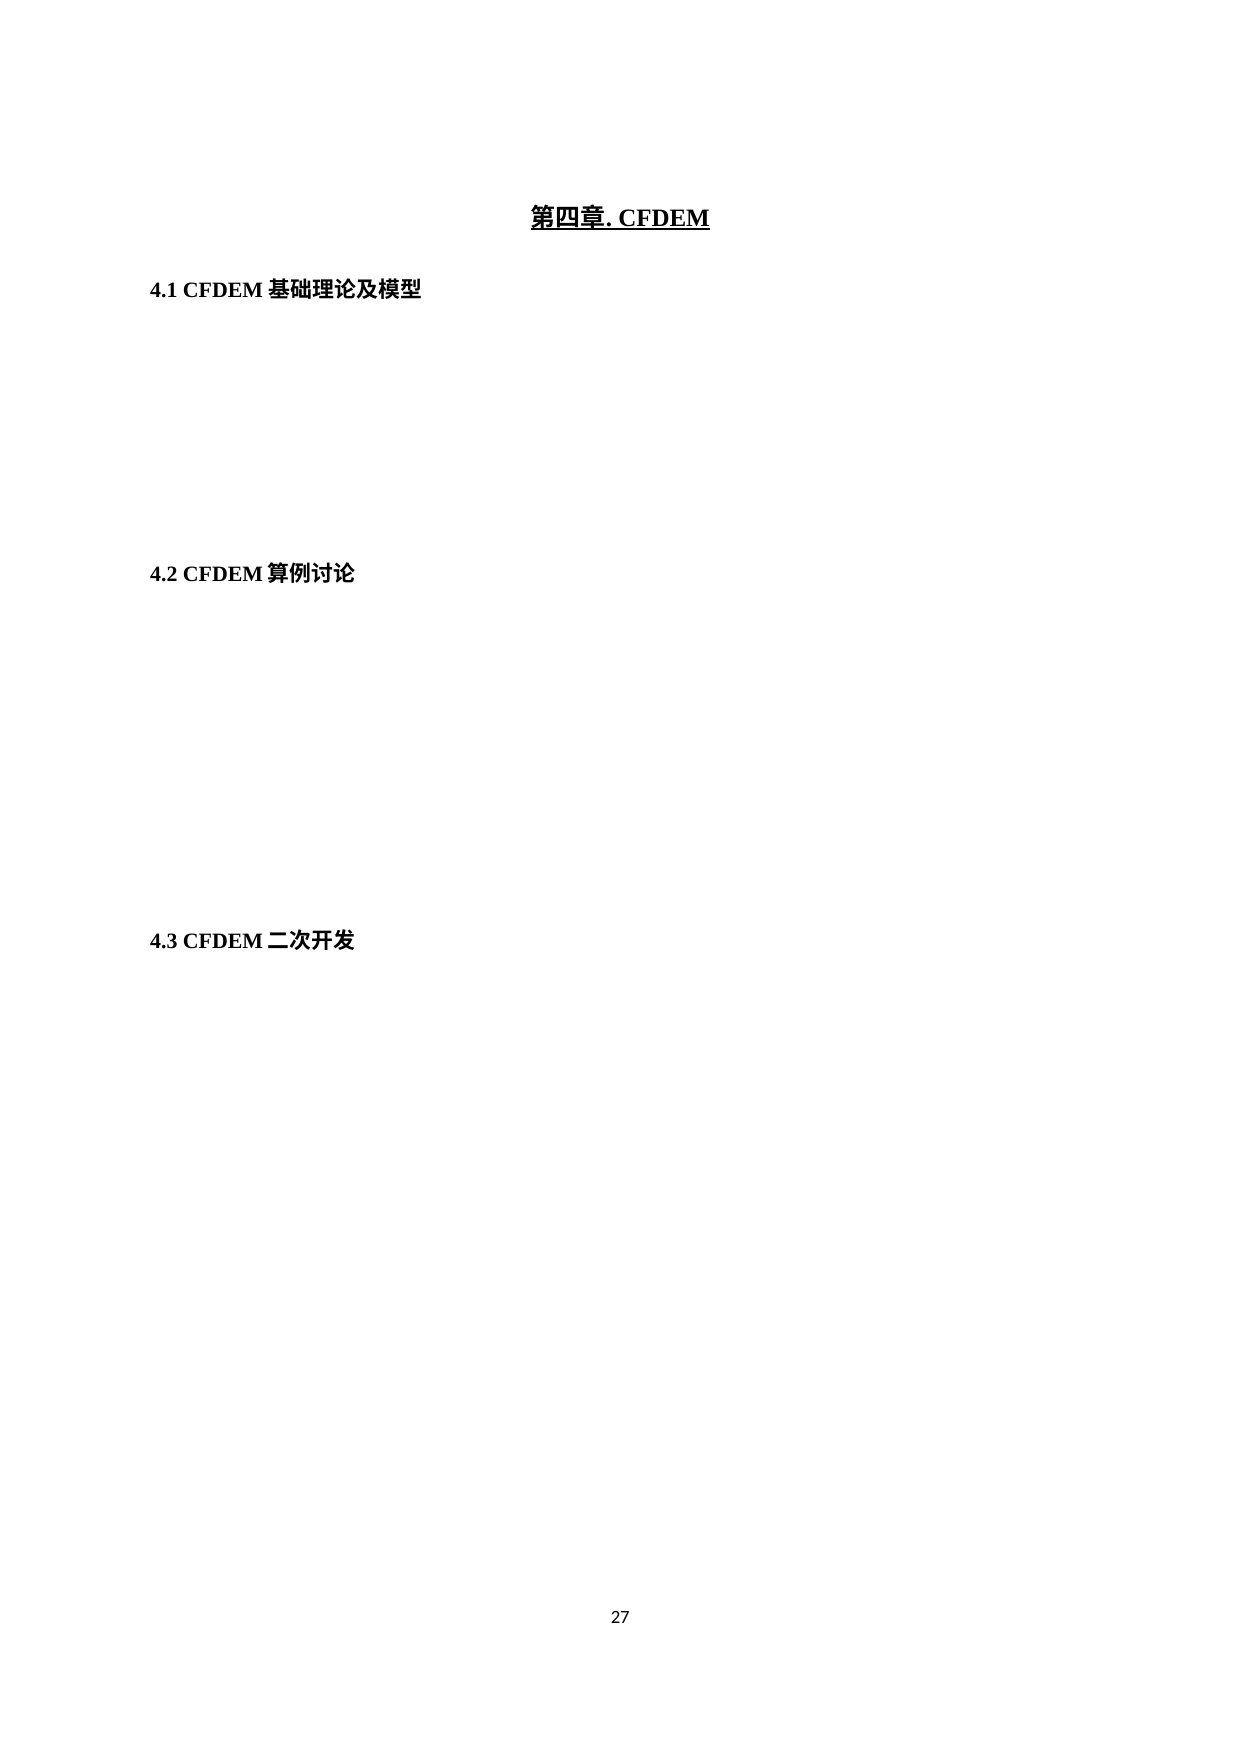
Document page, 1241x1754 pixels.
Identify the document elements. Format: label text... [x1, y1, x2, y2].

text 4.3 CFDEM二次开发 [150, 923, 1090, 955]
subtitle 第四章. CFDEM [150, 197, 1090, 234]
text 4.1 CFDEM 基础理论及模型 [150, 272, 1090, 303]
text 4.2 CFDEM算例讨论 [150, 556, 1090, 587]
